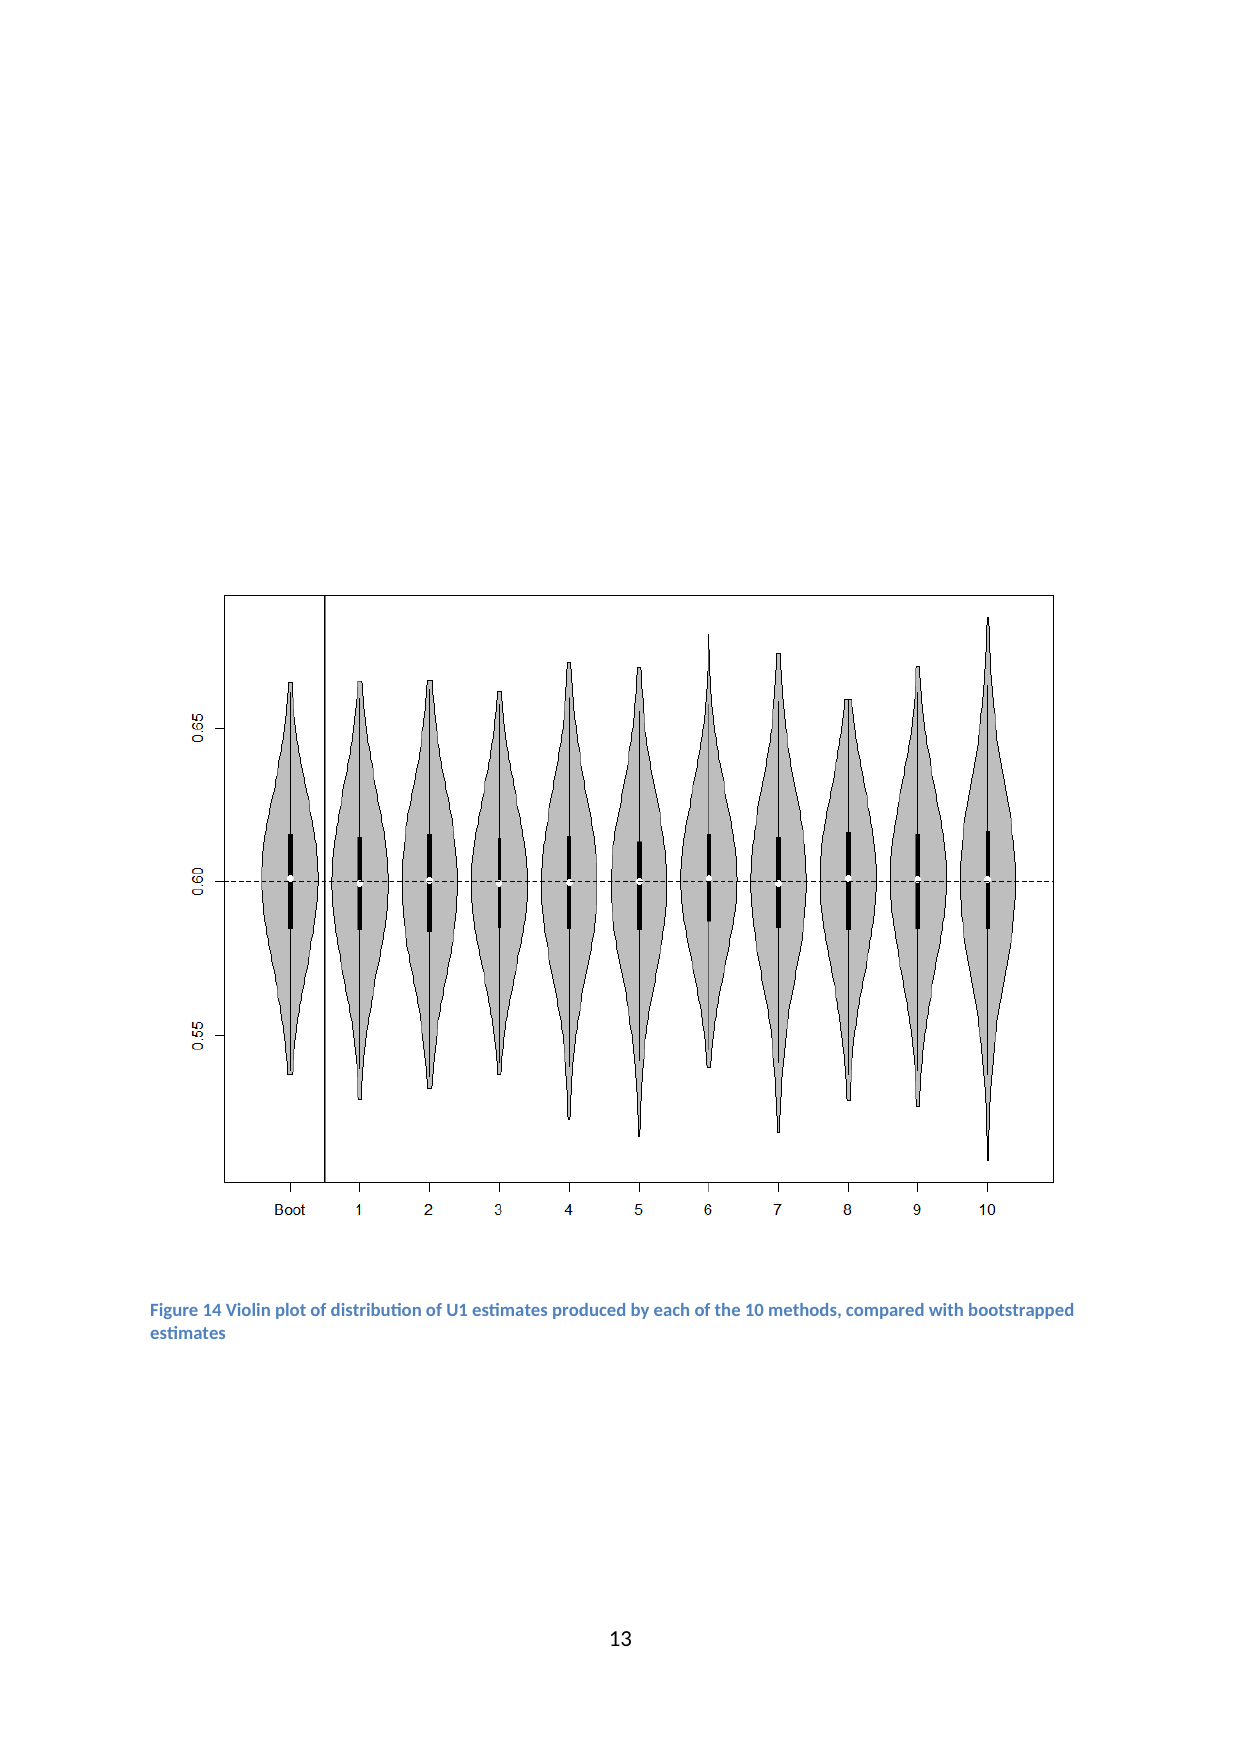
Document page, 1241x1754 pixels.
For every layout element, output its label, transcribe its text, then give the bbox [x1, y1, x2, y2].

picture [150, 521, 1091, 1274]
